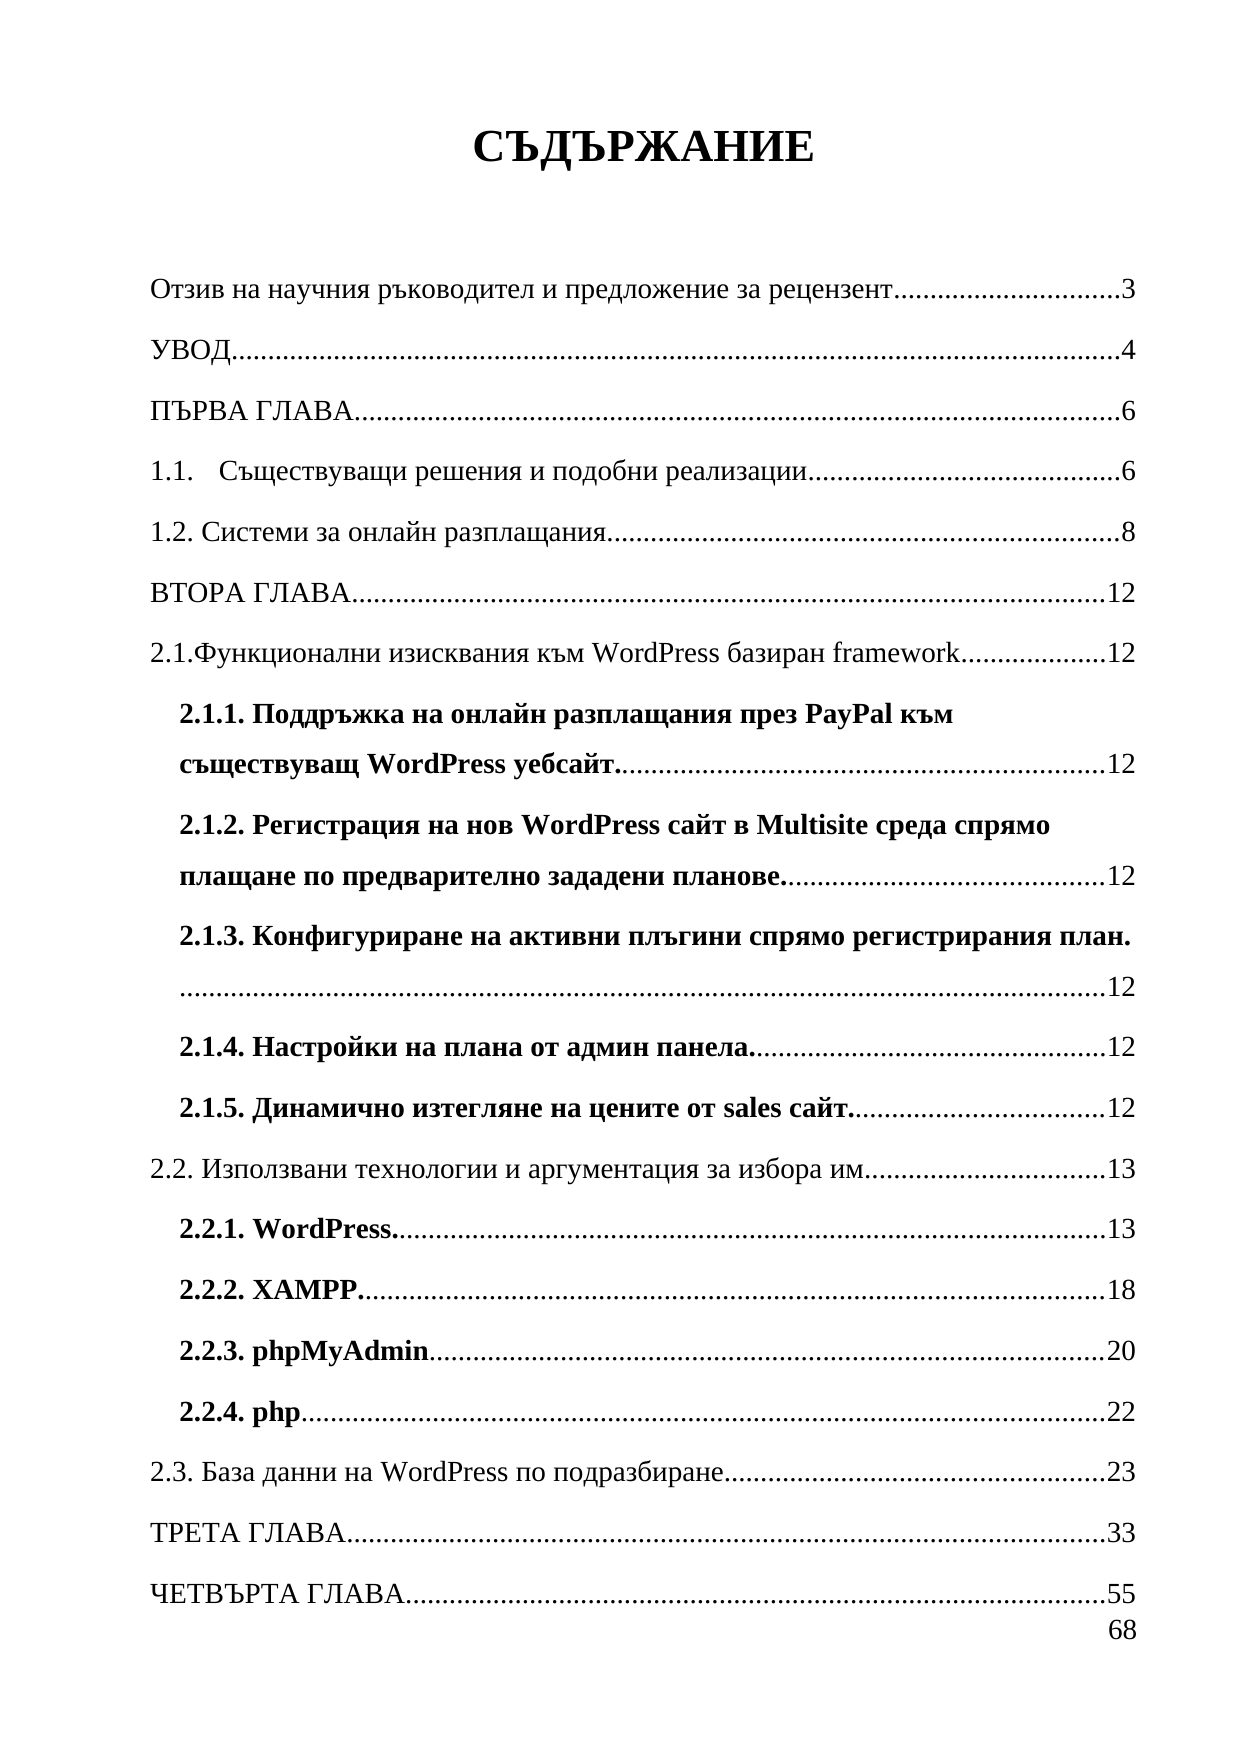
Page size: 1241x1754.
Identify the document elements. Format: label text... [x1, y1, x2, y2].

text СЪДЪРЖАНИЕ [150, 118, 1137, 171]
